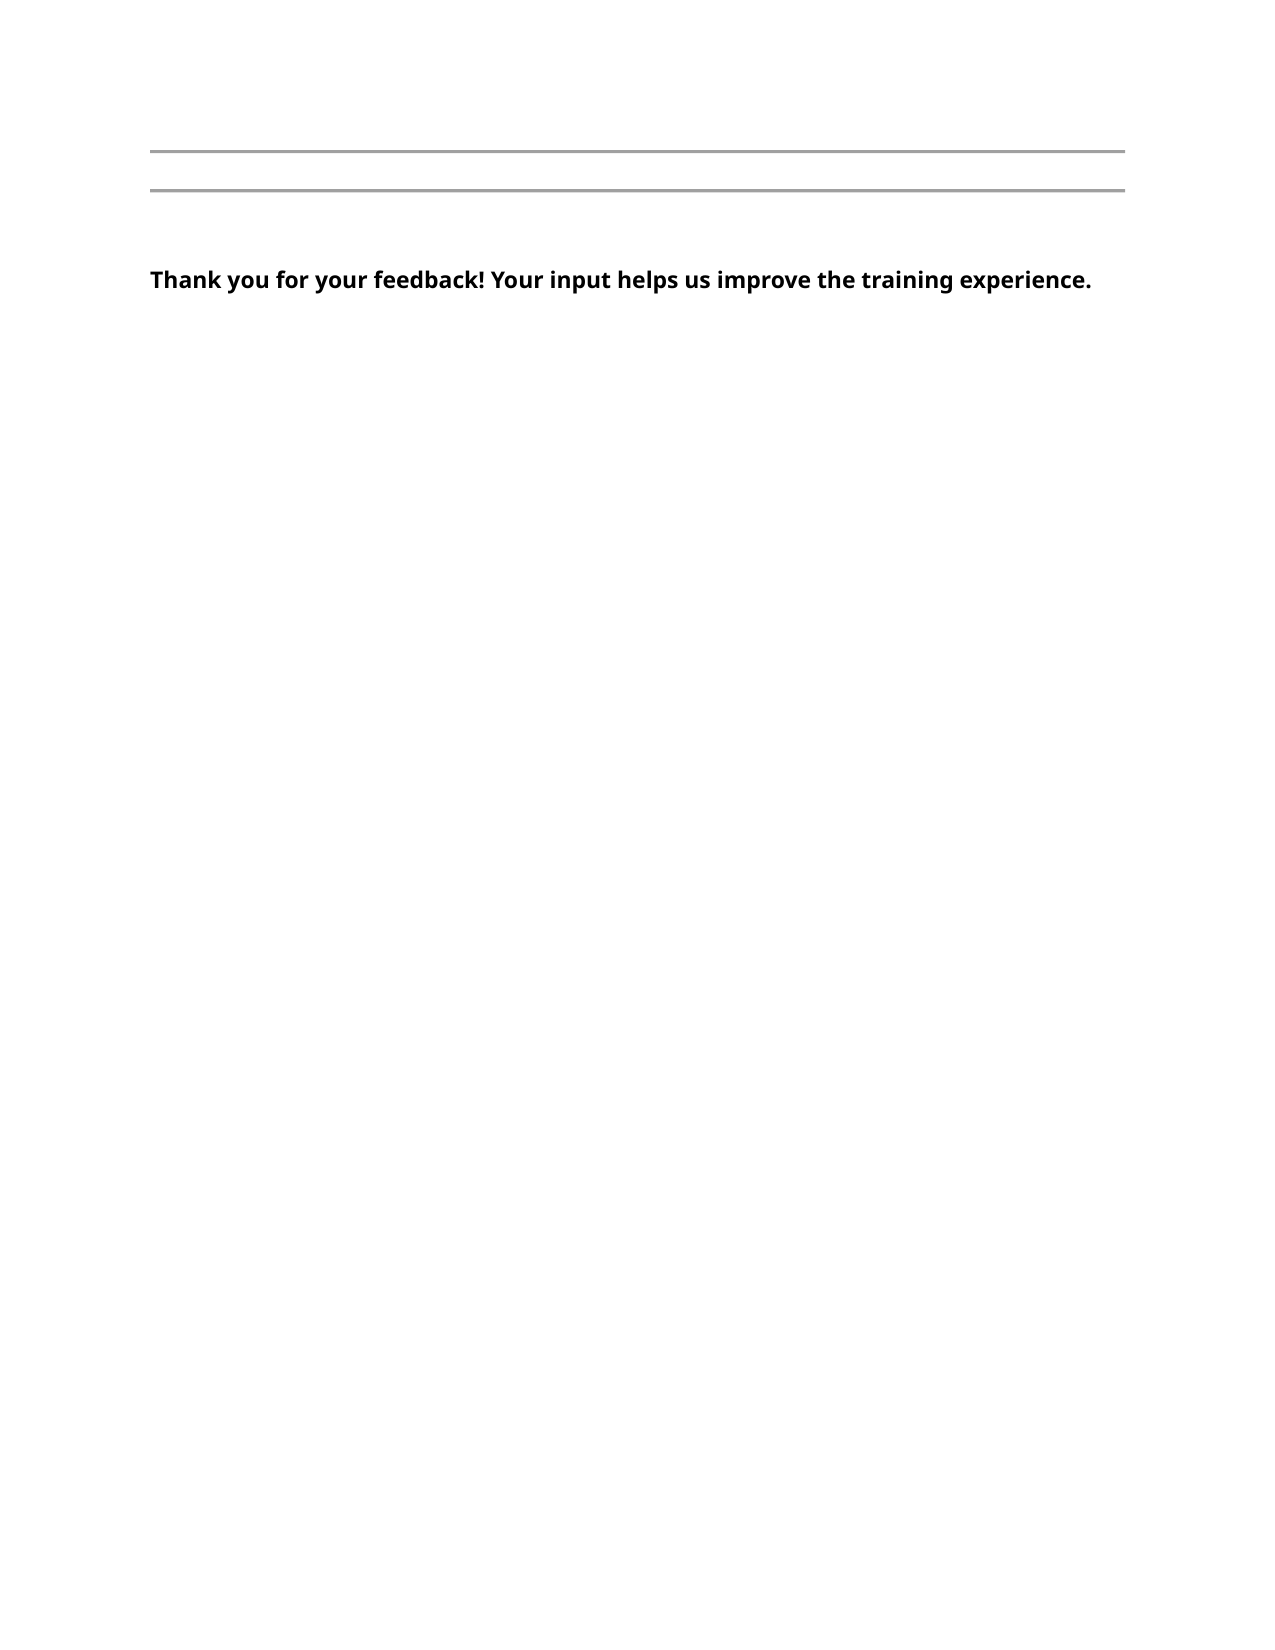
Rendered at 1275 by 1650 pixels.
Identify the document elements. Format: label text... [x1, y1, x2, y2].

text Thank you for your feedback! Your input helps us improve the training experience. [150, 264, 1125, 296]
